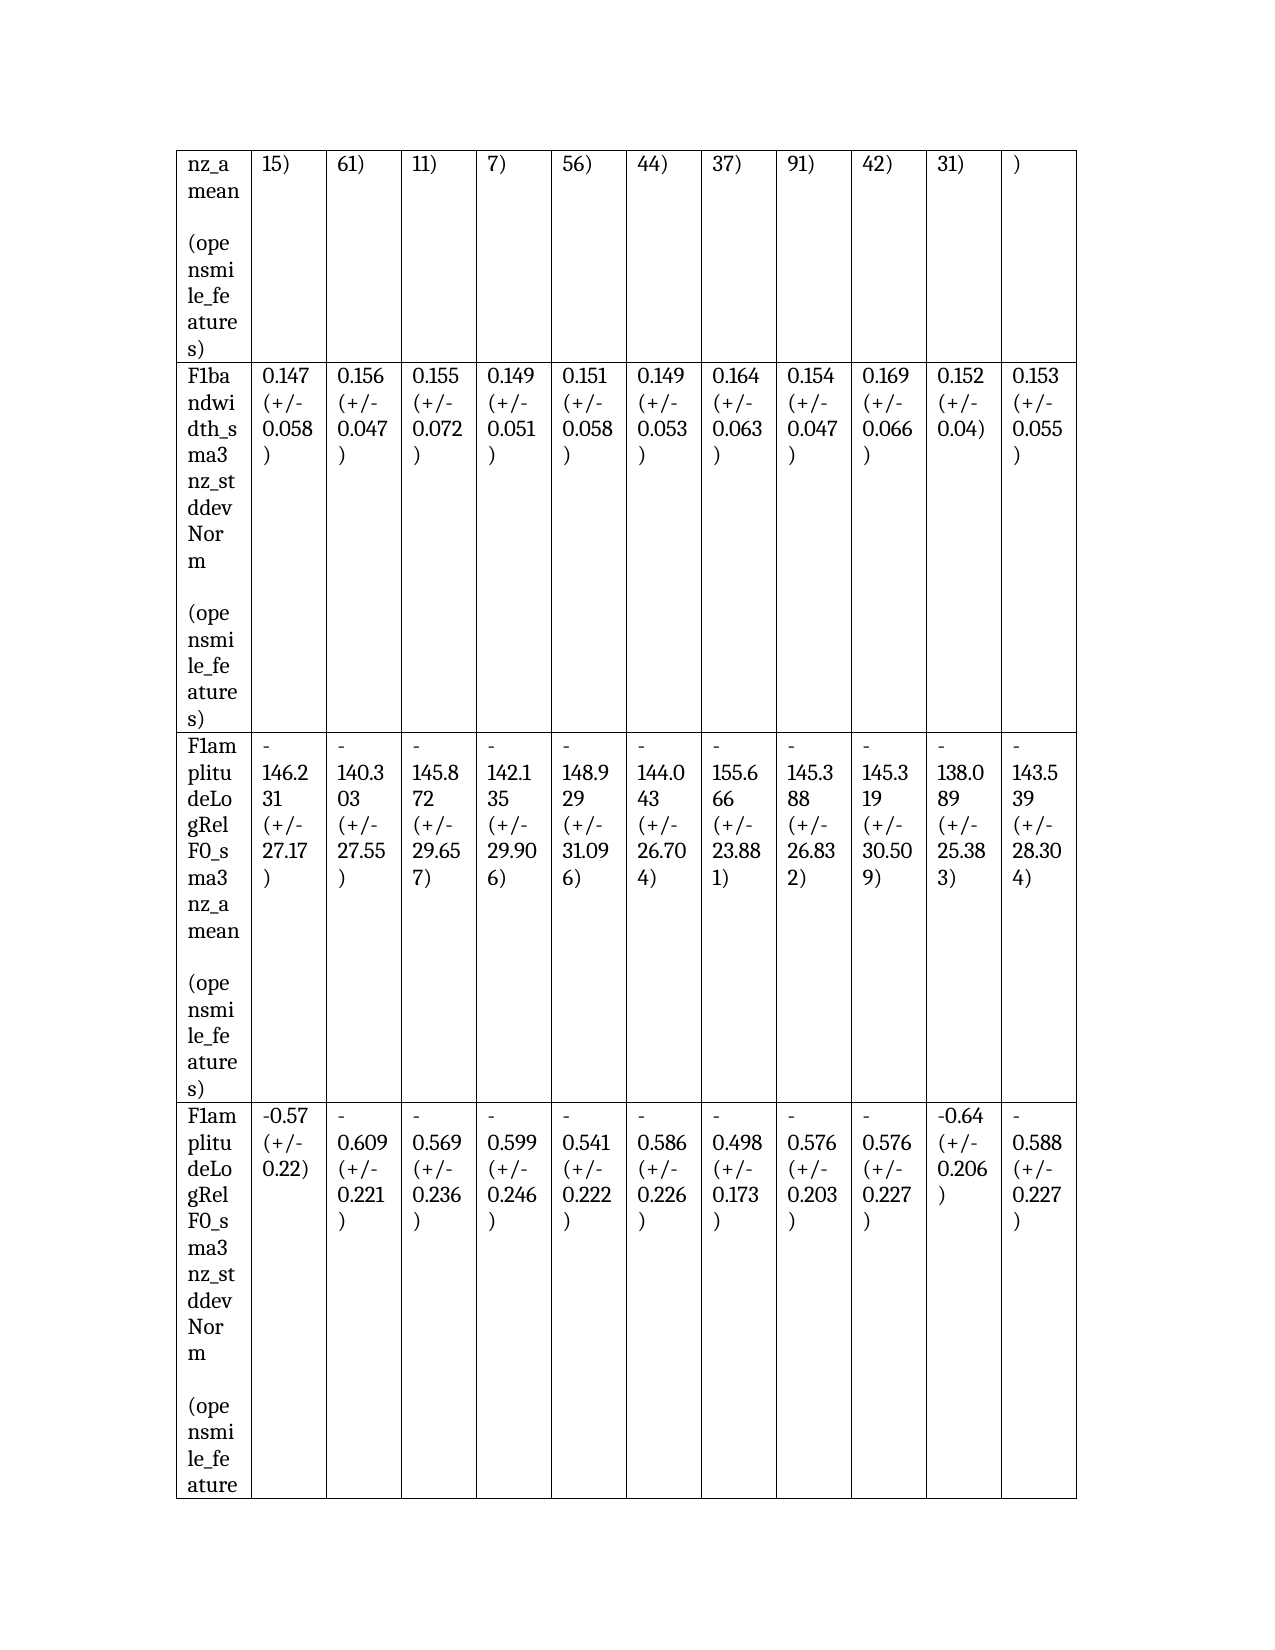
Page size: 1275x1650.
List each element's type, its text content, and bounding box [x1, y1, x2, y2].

table_cell F1bandwidth_sma3nz_stddevNorm (opensmile_features) [177, 363, 251, 732]
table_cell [477, 151, 551, 362]
table_cell 0.169 (+/- 0.066) [852, 363, 926, 732]
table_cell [177, 151, 251, 362]
table_cell -0.57 (+/- 0.22) [252, 1103, 326, 1498]
table_cell 0.149 (+/- 0.053) [627, 363, 701, 732]
table_cell 0.153 (+/- 0.055) [1002, 363, 1076, 732]
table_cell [327, 151, 401, 362]
table_cell 1351.8 (+/- 280.0) [1002, 151, 1076, 362]
table_cell 0.154 (+/- 0.047) [777, 363, 851, 732]
table_cell -0.609 (+/- 0.221) [327, 1103, 401, 1498]
table_cell -0.569 (+/- 0.236) [402, 1103, 476, 1498]
table_cell -0.576 (+/- 0.203) [777, 1103, 851, 1498]
table_cell -0.64 (+/- 0.206) [927, 1103, 1001, 1498]
table_cell -145.388 (+/- 26.832) [777, 733, 851, 1102]
table_cell 0.152 (+/- 0.04) [927, 363, 1001, 732]
table_cell -144.043 (+/- 26.704) [627, 733, 701, 1102]
table_cell -0.576 (+/- 0.227) [852, 1103, 926, 1498]
table_cell 0.149 (+/- 0.051) [477, 363, 551, 732]
table_cell -142.135 (+/- 29.906) [477, 733, 551, 1102]
table_cell -155.666 (+/- 23.881) [702, 733, 776, 1102]
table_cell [552, 151, 626, 362]
table_cell -0.599 (+/- 0.246) [477, 1103, 551, 1498]
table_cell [177, 1103, 251, 1498]
table_cell -148.929 (+/- 31.096) [552, 733, 626, 1102]
table_cell -0.586 (+/- 0.226) [627, 1103, 701, 1498]
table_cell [402, 151, 476, 362]
table_cell -145.872 (+/- 29.657) [402, 733, 476, 1102]
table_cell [702, 151, 776, 362]
table_cell -143.539 (+/- 28.304) [1002, 733, 1076, 1102]
table_cell -140.303 (+/- 27.55) [327, 733, 401, 1102]
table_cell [777, 151, 851, 362]
table_cell -0.588 (+/- 0.227) [1002, 1103, 1076, 1498]
table_cell -0.498 (+/- 0.173) [702, 1103, 776, 1498]
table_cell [252, 151, 326, 362]
table_cell 0.151 (+/- 0.058) [552, 363, 626, 732]
table_cell F1amplitudeLogRelF0_sma3nz_amean (opensmile_features) [177, 733, 251, 1102]
table_cell 0.156 (+/- 0.047) [327, 363, 401, 732]
table_cell -138.089 (+/- 25.383) [927, 733, 1001, 1102]
table_cell -0.541 (+/- 0.222) [552, 1103, 626, 1498]
table_cell 0.155 (+/- 0.072) [402, 363, 476, 732]
table_cell -145.319 (+/- 30.509) [852, 733, 926, 1102]
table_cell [852, 151, 926, 362]
table_cell -146.231 (+/- 27.17) [252, 733, 326, 1102]
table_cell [627, 151, 701, 362]
table_cell 0.147 (+/- 0.058) [252, 363, 326, 732]
table_cell 0.164 (+/- 0.063) [702, 363, 776, 732]
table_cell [927, 151, 1001, 362]
